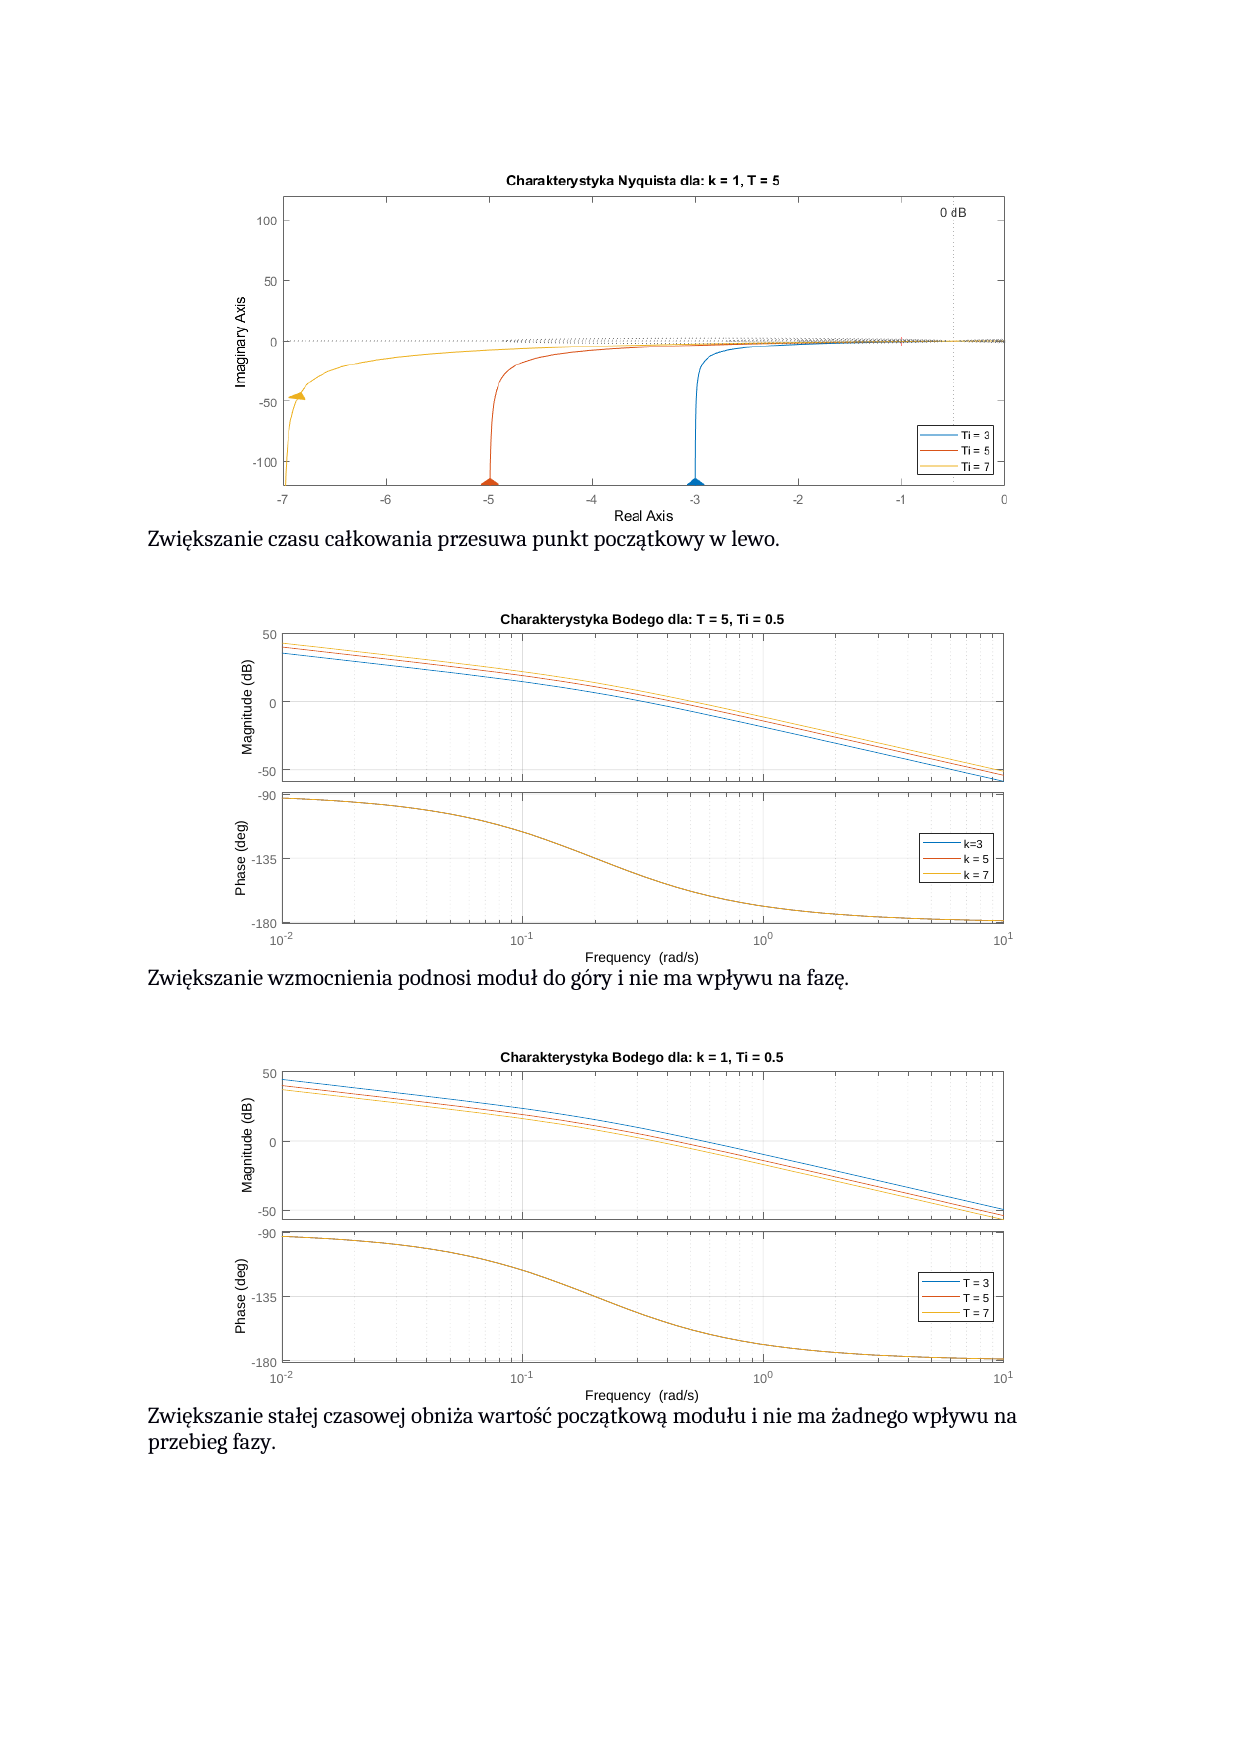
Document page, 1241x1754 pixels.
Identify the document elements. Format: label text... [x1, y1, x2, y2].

text Zwiększanie wzmocnienia podnosi moduł do góry i nie ma wpływu na fazę. [148, 965, 1093, 991]
text Zwiększanie stałej czasowej obniża wartość początkową modułu i nie ma żadnego wpływu na przebieg fazy. [148, 1403, 1093, 1455]
text Zwiększanie czasu całkowania przesuwa punkt początkowy w lewo. [148, 527, 1093, 552]
